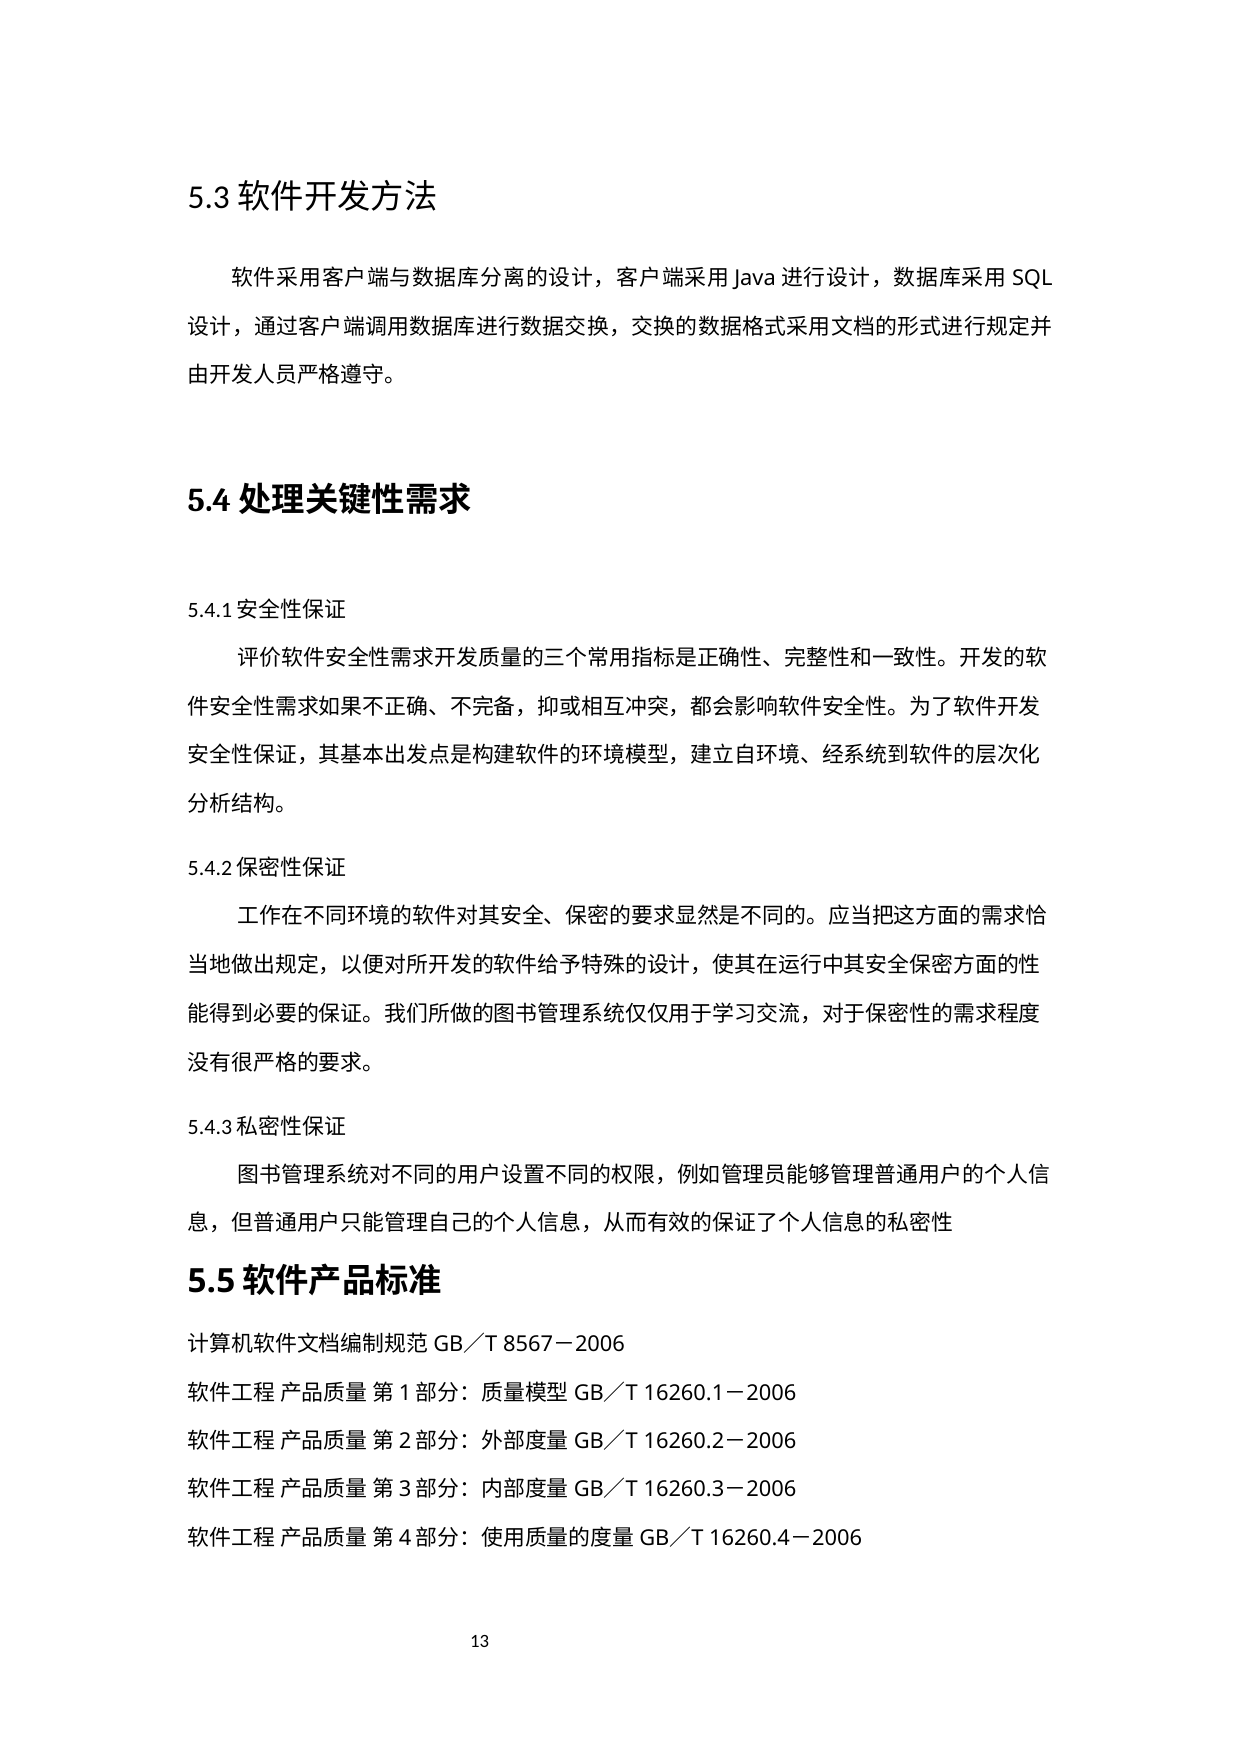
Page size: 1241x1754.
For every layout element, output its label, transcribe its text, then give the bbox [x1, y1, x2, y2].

text 评价软件安全性需求开发质量的三个常用指标是正确性、完整性和一致性。开发的软件安全性需求如果不正确、不完备，抑或相互冲突，都会影响软件安全性。为了软件开发安全性保证，其基本出发点是构建软件的环境模型，建立自环境、经系统到软件的层次化分析结构。 [187, 639, 1053, 818]
text 软件工程 产品质量 第3部分：内部度量 GB／T 16260.3－2006 [187, 1471, 1053, 1503]
text 工作在不同环境的软件对其安全、保密的要求显然是不同的。应当把这方面的需求恰当地做出规定，以便对所开发的软件给予特殊的设计，使其在运行中其安全保密方面的性能得到必要的保证。我们所做的图书管理系统仅仅用于学习交流，对于保密性的需求程度没有很严格的要求。 [187, 898, 1053, 1077]
subtitle 5.4.1安全性保证 [187, 592, 1053, 624]
subtitle 5.4 处理关键性需求 [187, 465, 1053, 530]
subtitle 5.5软件产品标准 [187, 1253, 1053, 1302]
text 软件工程 产品质量 第1部分：质量模型 GB／T 16260.1－2006 [187, 1374, 1053, 1407]
text 软件工程 产品质量 第2部分：外部度量 GB／T 16260.2－2006 [187, 1423, 1053, 1455]
text 软件工程 产品质量 第4部分：使用质量的度量 GB／T 16260.4－2006 [187, 1519, 1053, 1552]
text 软件采用客户端与数据库分离的设计，客户端采用Java进行设计，数据库采用SQL设计，通过客户端调用数据库进行数据交换，交换的数据格式采用文档的形式进行规定并由开发人员严格遵守。 [187, 259, 1053, 389]
text 图书管理系统对不同的用户设置不同的权限，例如管理员能够管理普通用户的个人信息，但普通用户只能管理自己的个人信息，从而有效的保证了个人信息的私密性 [187, 1156, 1053, 1237]
subtitle 5.4.3私密性保证 [187, 1109, 1053, 1140]
text 计算机软件文档编制规范 GB／T 8567－2006 [187, 1326, 1053, 1358]
subtitle 5.4.2保密性保证 [187, 850, 1053, 882]
text 5.3 软件开发方法 [187, 162, 1053, 227]
